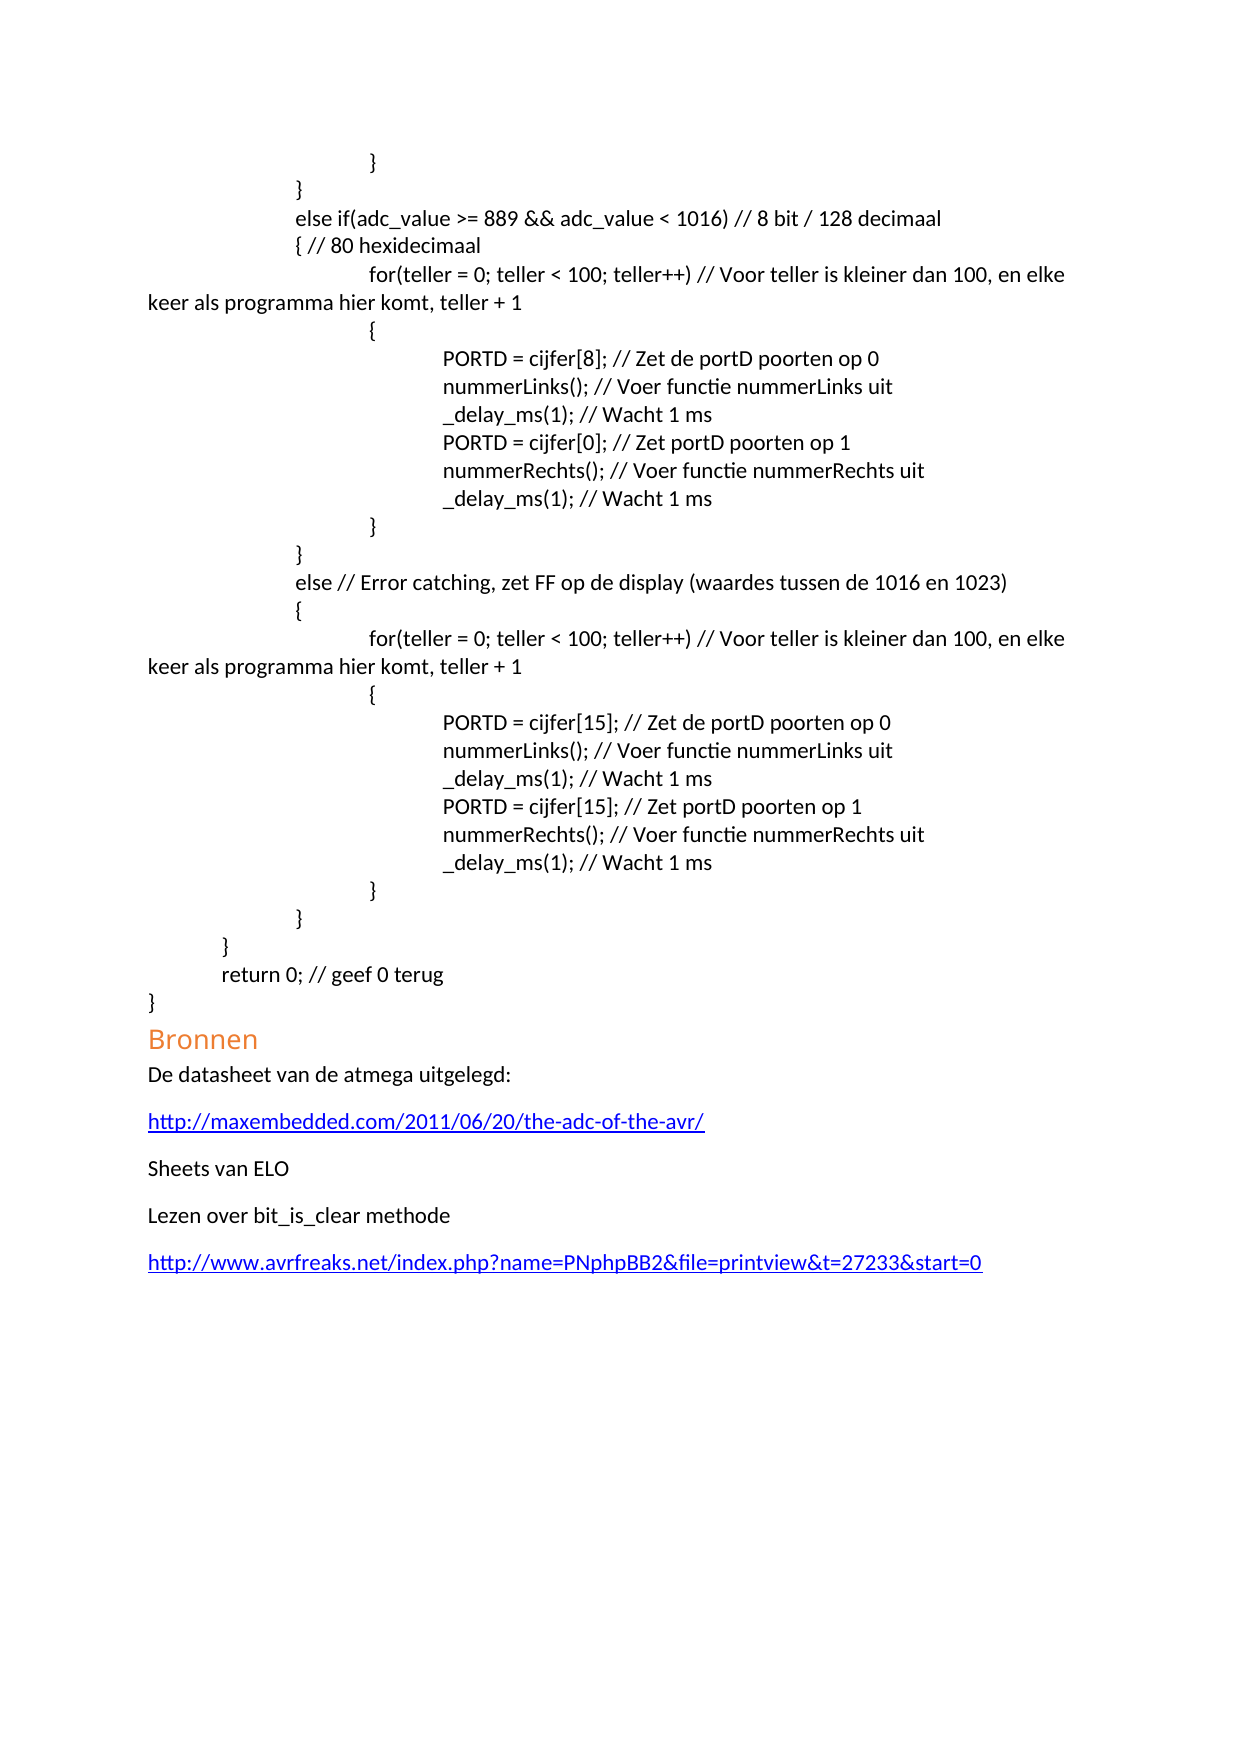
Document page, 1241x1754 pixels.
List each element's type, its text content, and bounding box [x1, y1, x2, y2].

text nummerLinks(); // Voer functie nummerLinks uit [148, 736, 1093, 764]
text _delay_ms(1); // Wacht 1 ms [148, 848, 1093, 876]
text { // 80 hexidecimaal [148, 232, 1093, 260]
text nummerRechts(); // Voer functie nummerRechts uit [148, 820, 1093, 848]
text } [148, 540, 1093, 568]
text http://maxembedded.com/2011/06/20/the-adc-of-the-avr/ [148, 1107, 1093, 1135]
subtitle Bronnen [148, 1020, 1093, 1057]
text } [148, 176, 1093, 204]
text { [148, 596, 1093, 624]
text _delay_ms(1); // Wacht 1 ms [148, 484, 1093, 512]
text } [148, 904, 1093, 932]
text http://www.avrfreaks.net/index.php?name=PNphpBB2&file=printview&t=27233&start=0 [148, 1248, 1093, 1276]
text De datasheet van de atmega uitgelegd: [148, 1060, 1093, 1088]
text _delay_ms(1); // Wacht 1 ms [148, 400, 1093, 428]
text nummerRechts(); // Voer functie nummerRechts uit [148, 456, 1093, 484]
text else // Error catching, zet FF op de display (waardes tussen de 1016 en 1023) [148, 568, 1093, 596]
text } [148, 932, 1093, 960]
text } [148, 876, 1093, 904]
text for(teller = 0; teller < 100; teller++) // Voor teller is kleiner dan 100, en elke keer als programma hier komt, teller + 1 [148, 624, 1093, 680]
text Sheets van ELO [148, 1154, 1093, 1182]
text else if(adc_value >= 889 && adc_value < 1016) // 8 bit / 128 decimaal [148, 204, 1093, 232]
text } [148, 512, 1093, 540]
text PORTD = cijfer[8]; // Zet de portD poorten op 0 [148, 344, 1093, 372]
text { [148, 680, 1093, 708]
text return 0; // geef 0 terug [148, 960, 1093, 988]
text PORTD = cijfer[0]; // Zet portD poorten op 1 [148, 428, 1093, 456]
text PORTD = cijfer[15]; // Zet portD poorten op 1 [148, 792, 1093, 820]
text PORTD = cijfer[15]; // Zet de portD poorten op 0 [148, 708, 1093, 736]
text _delay_ms(1); // Wacht 1 ms [148, 764, 1093, 792]
text { [148, 316, 1093, 344]
text } [148, 148, 1093, 176]
text Lezen over bit_is_clear methode [148, 1201, 1093, 1229]
text for(teller = 0; teller < 100; teller++) // Voor teller is kleiner dan 100, en elke keer als programma hier komt, teller + 1 [148, 260, 1093, 316]
text nummerLinks(); // Voer functie nummerLinks uit [148, 372, 1093, 400]
text } [148, 988, 1093, 1016]
